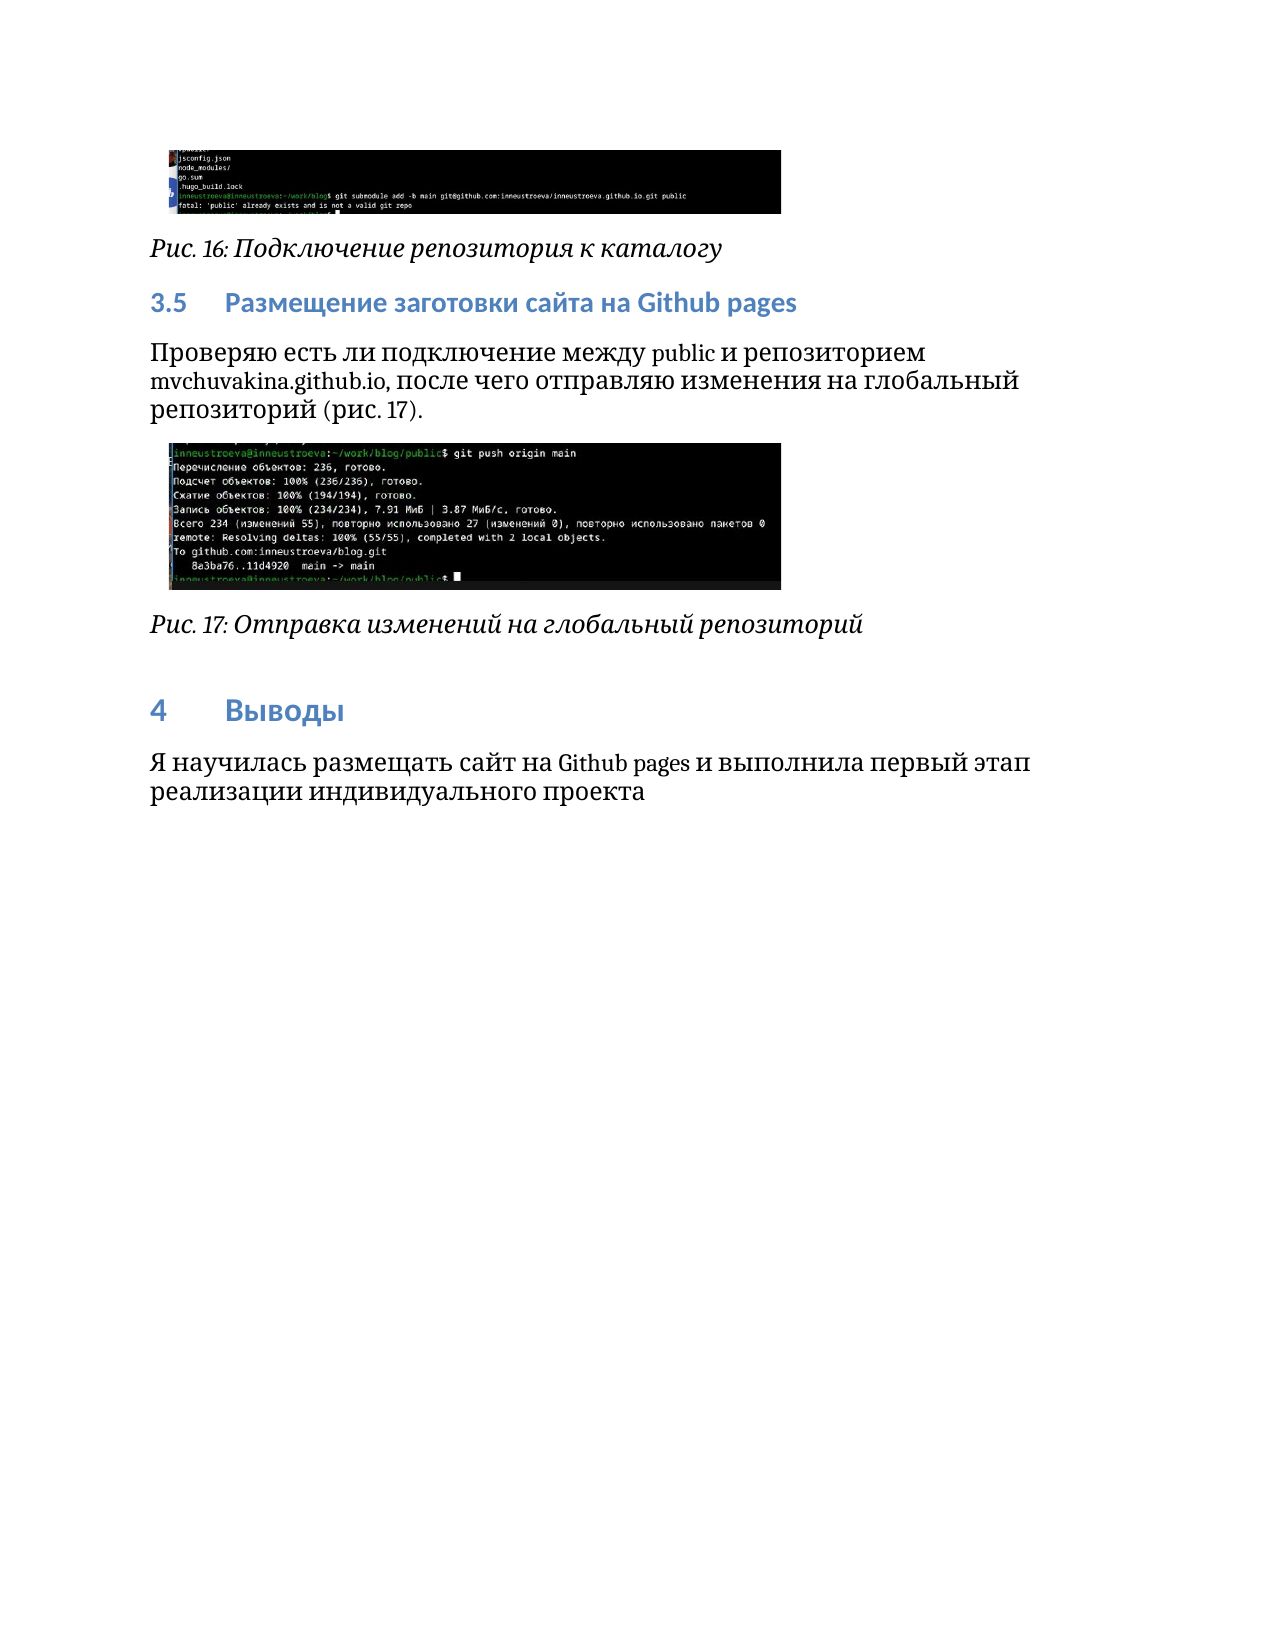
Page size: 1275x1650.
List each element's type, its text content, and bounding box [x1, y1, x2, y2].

text Рис. 17: Отправка изменений на глобальный репозиторий [150, 611, 1125, 639]
text Я научилась размещать сайт на Github pages и выполнила первый этап реализации индивидуального проекта [150, 749, 1125, 806]
picture [168, 150, 782, 214]
subtitle 4 Выводы [150, 689, 1125, 730]
text Рис. 16: Подключение репозитория к каталогу [150, 234, 1125, 263]
picture [168, 443, 782, 590]
text Проверяю есть ли подключение между public и репозиторием mvchuvakina.github.io, после чего отправляю изменения на глобальный репозиторий (рис. 17). [150, 338, 1125, 425]
subtitle 3.5 Размещение заготовки сайта на Github pages [150, 284, 1125, 320]
